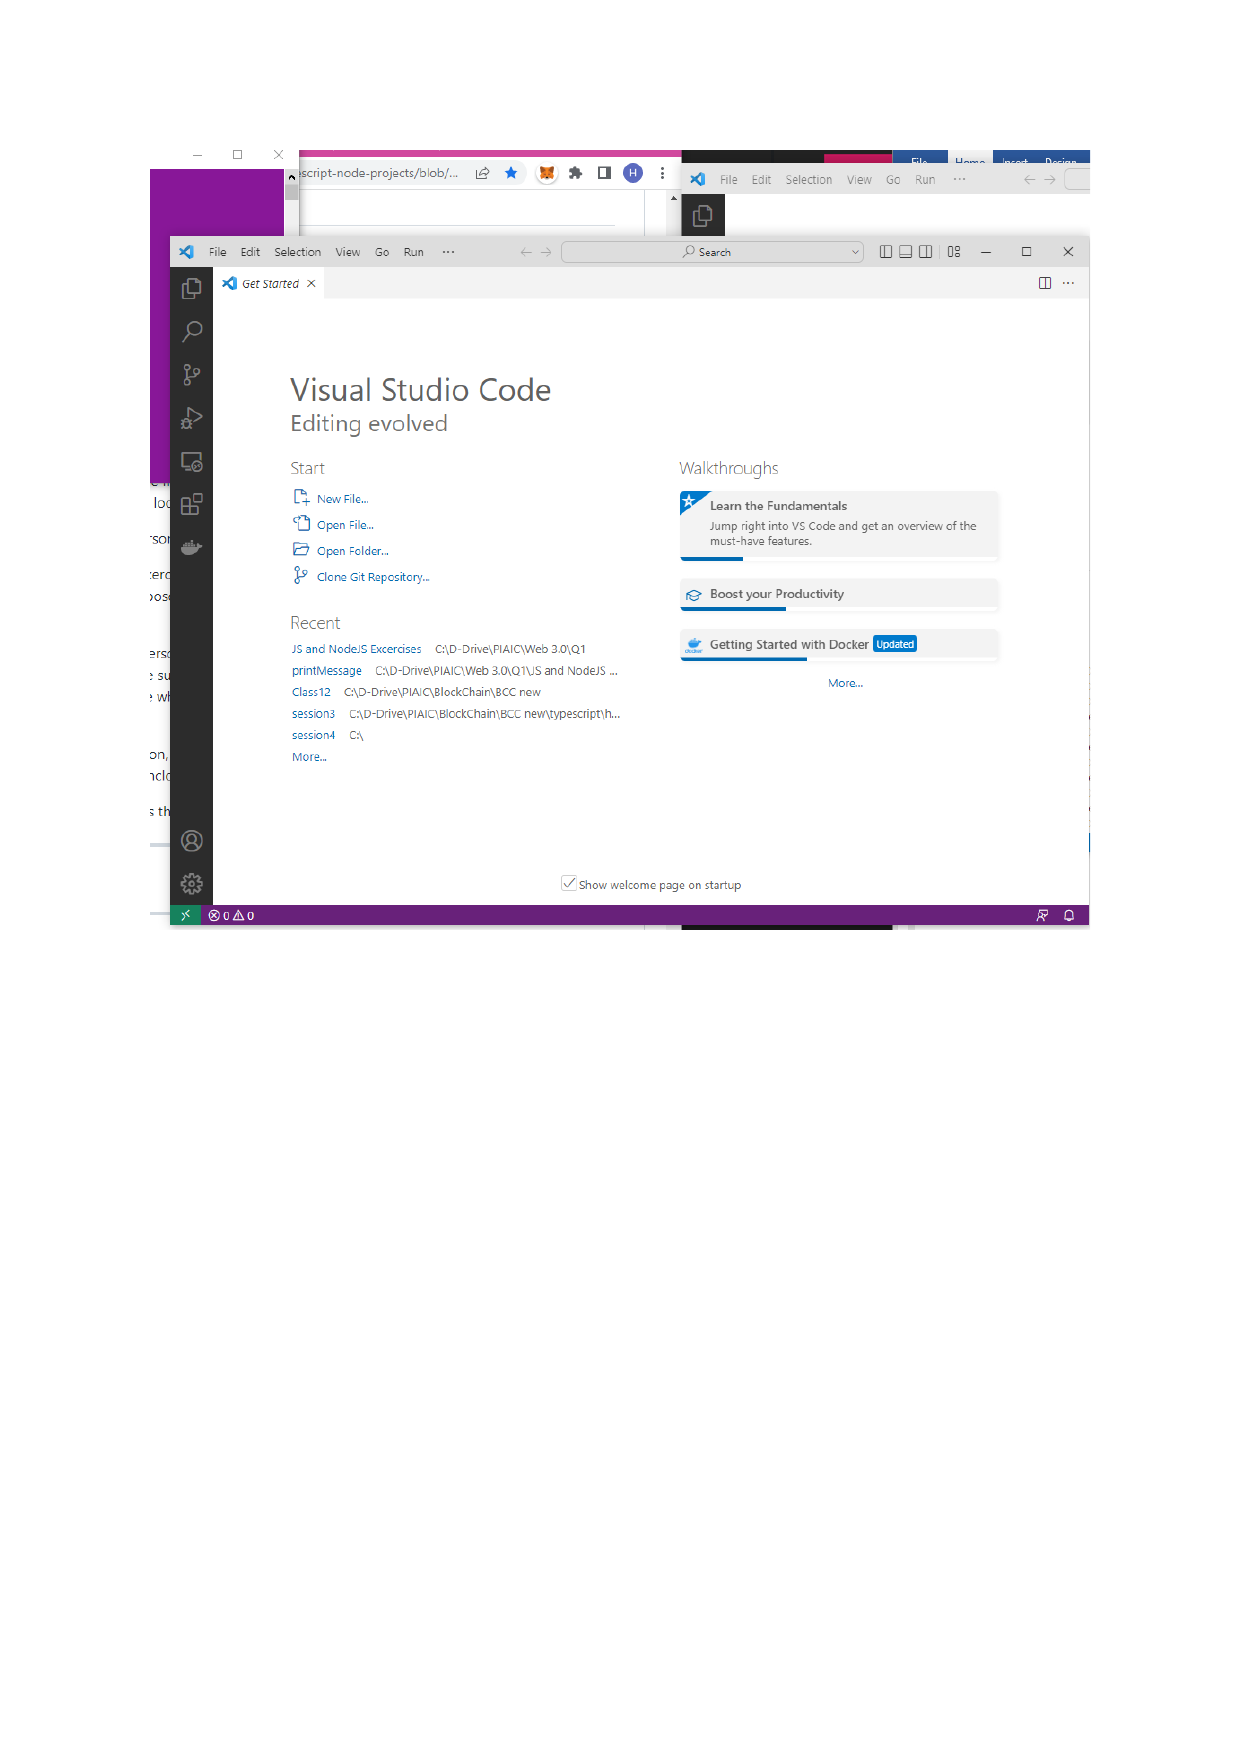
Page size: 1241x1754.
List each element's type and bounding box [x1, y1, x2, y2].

picture [150, 150, 1091, 930]
